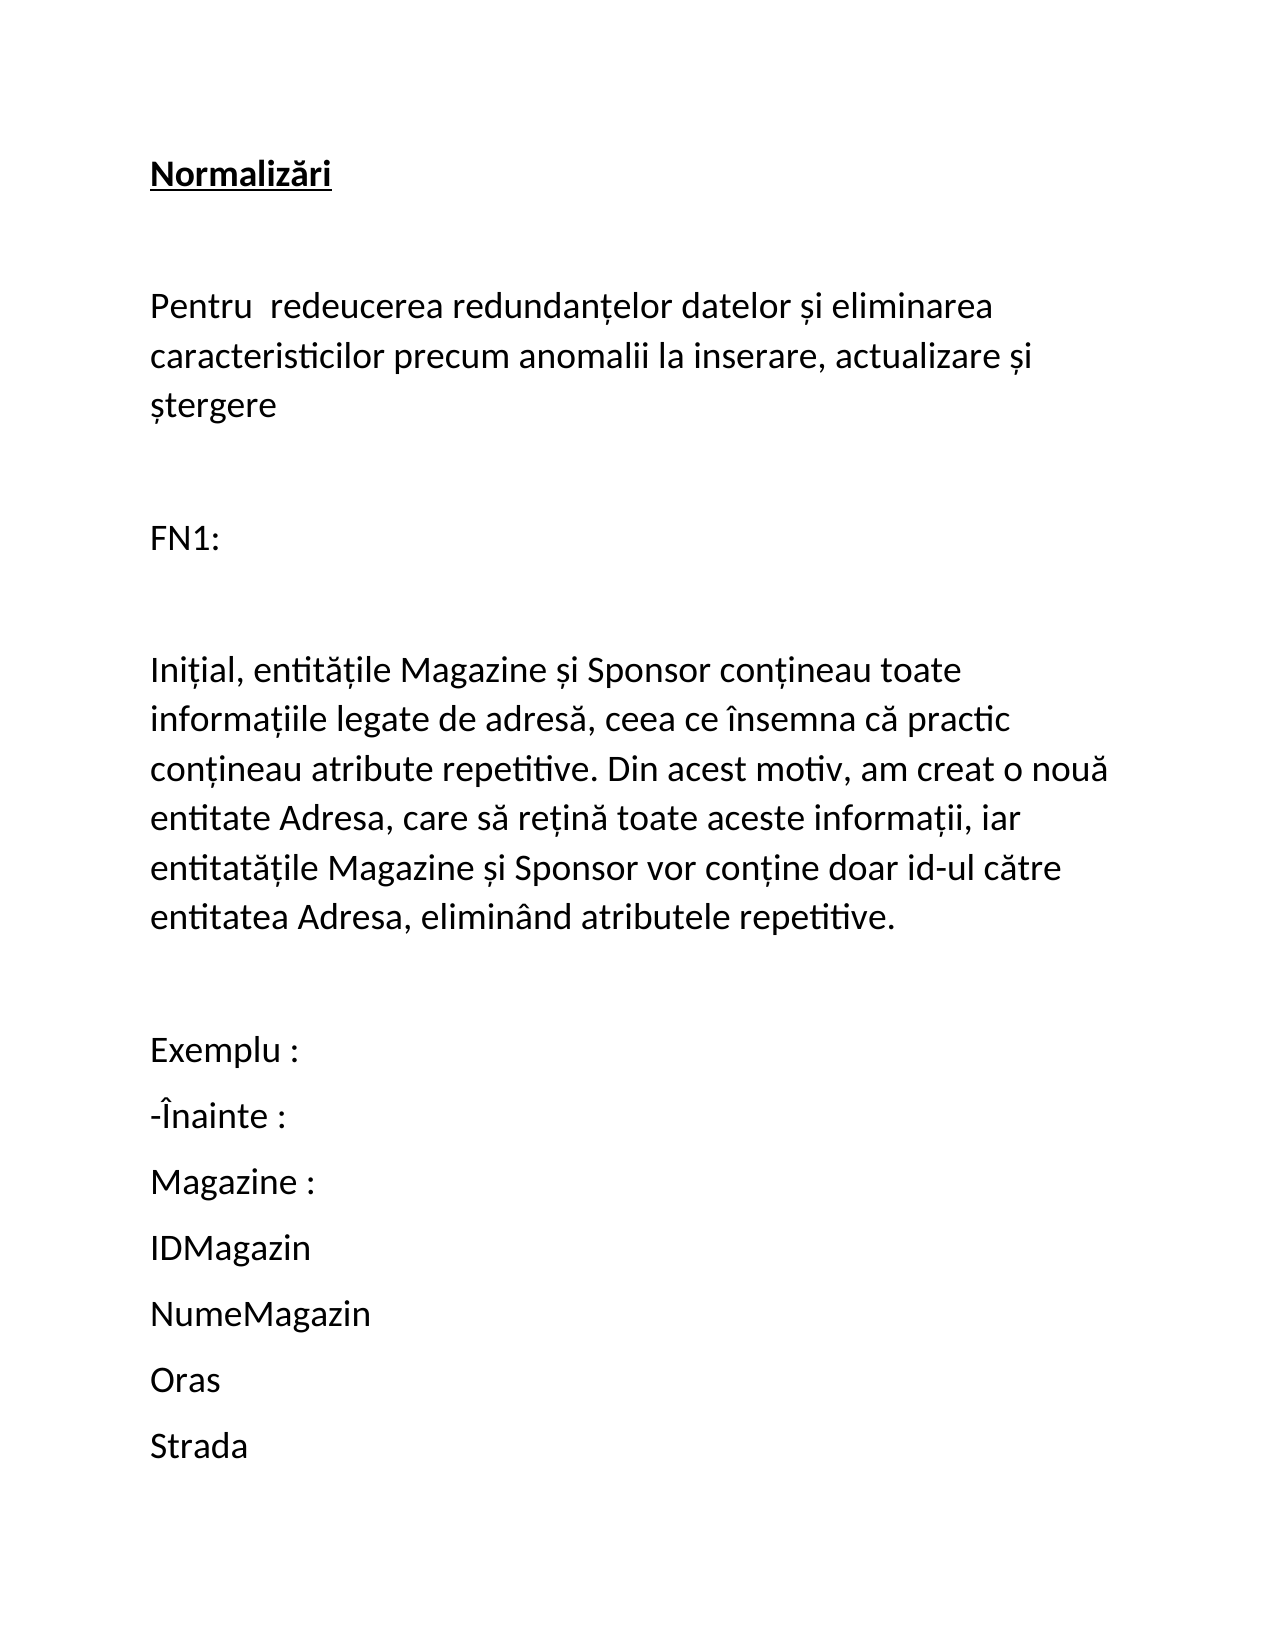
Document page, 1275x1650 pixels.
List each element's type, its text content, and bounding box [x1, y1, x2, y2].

text Strada [150, 1422, 1125, 1468]
text Exemplu : [150, 1026, 1125, 1071]
text Oras [150, 1356, 1125, 1402]
text Normalizări [150, 150, 1125, 196]
text IDMagazin [150, 1224, 1125, 1270]
text -Înainte : [150, 1092, 1125, 1137]
text FN1: [150, 513, 1125, 559]
text NumeMagazin [150, 1290, 1125, 1336]
text Pentru redeucerea redundanțelor datelor și eliminarea caracteristicilor precum anomalii la inserare, actualizare și ștergere [150, 282, 1125, 427]
text Inițial, entitățile Magazine și Sponsor conțineau toate informațiile legate de adresă, ceea ce însemna că practic conțineau atribute repetitive. Din acest motiv, am creat o nouă entitate Adresa, care să rețină toate aceste informații, iar entitatățile Magazine și Sponsor vor conține doar id-ul către entitatea Adresa, eliminând atributele repetitive. [150, 646, 1125, 939]
text Magazine : [150, 1158, 1125, 1204]
